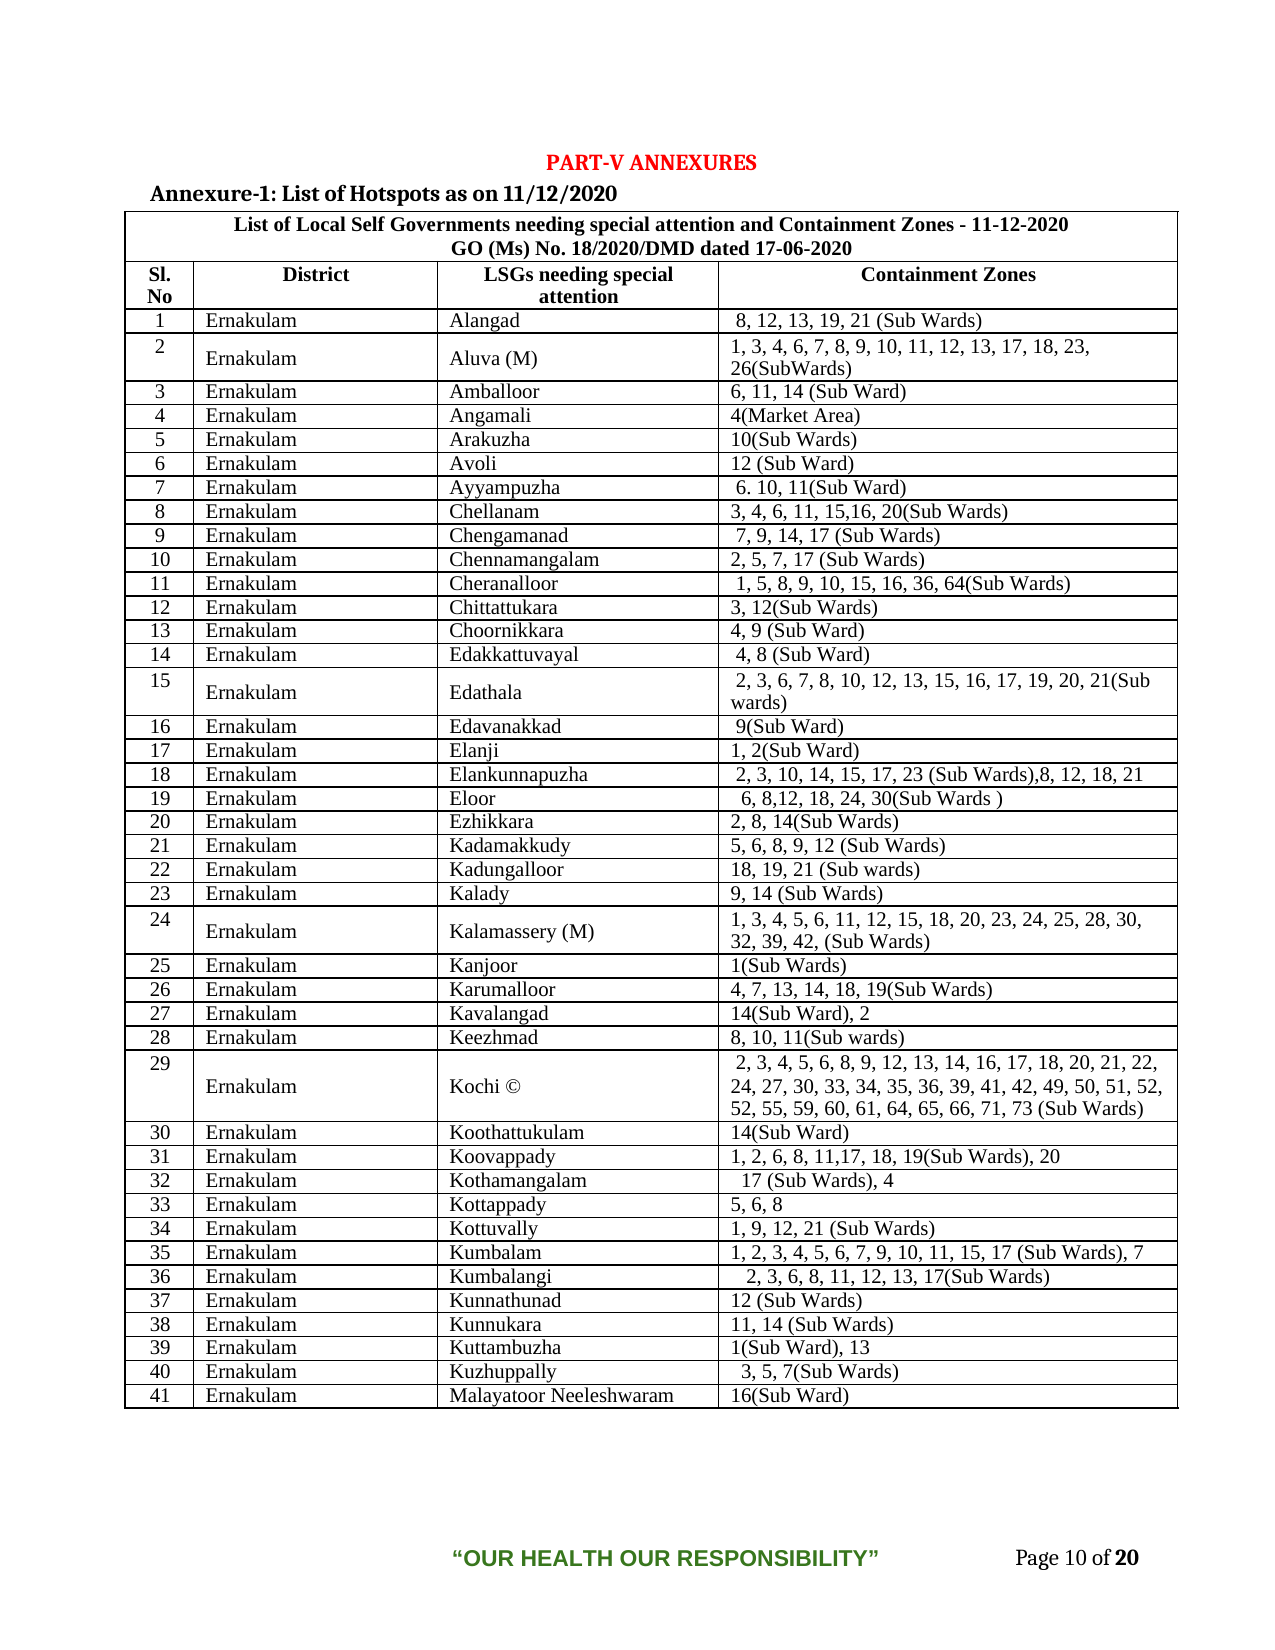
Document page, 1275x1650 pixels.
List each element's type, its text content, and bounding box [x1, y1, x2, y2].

table_cell 1(Sub Wards) [719, 955, 1177, 977]
table_cell 33 [126, 1194, 193, 1216]
table_cell 21 [126, 835, 193, 858]
table_cell Ernakulam [194, 1290, 437, 1312]
table_cell Ernakulam [194, 955, 437, 977]
table_cell Angamali [438, 405, 718, 428]
table_cell Aluva (M) [438, 334, 718, 380]
table_cell Ernakulam [194, 597, 437, 619]
table_cell 15 [126, 668, 193, 714]
table_cell Karumalloor [438, 979, 718, 1001]
table_cell Edathala [438, 668, 718, 714]
table_cell 6, 11, 14 (Sub Ward) [719, 382, 1177, 404]
table_cell 19 [126, 788, 193, 810]
table_cell Ernakulam [194, 1051, 437, 1121]
table_cell Ernakulam [194, 1122, 437, 1144]
table_cell Ernakulam [194, 477, 437, 499]
table_cell 4, 7, 13, 14, 18, 19(Sub Wards) [719, 979, 1177, 1001]
table_cell Sl. No [126, 262, 193, 308]
table_cell Ernakulam [194, 668, 437, 714]
table_cell 11, 14 (Sub Wards) [719, 1313, 1177, 1336]
table_cell 31 [126, 1146, 193, 1168]
table_cell Chennamangalam [438, 549, 718, 571]
table_cell Kuzhuppally [438, 1361, 718, 1383]
table_cell LSGs needing special attention [438, 262, 718, 308]
table_cell 34 [126, 1218, 193, 1240]
table_cell 25 [126, 955, 193, 977]
table_cell 16 [126, 716, 193, 738]
table_cell Ernakulam [194, 310, 437, 332]
table_cell 39 [126, 1337, 193, 1359]
table_cell 1, 3, 4, 6, 7, 8, 9, 10, 11, 12, 13, 17, 18, 23, 26(SubWards) [719, 334, 1177, 380]
table_cell Kunnukara [438, 1313, 718, 1336]
table_cell 17 (Sub Wards), 4 [719, 1170, 1177, 1193]
table_cell Kalady [438, 883, 718, 905]
table_cell Kuttambuzha [438, 1337, 718, 1359]
table_cell Keezhmad [438, 1027, 718, 1049]
table_cell 4 [126, 405, 193, 428]
table_cell 38 [126, 1313, 193, 1336]
table_cell Kanjoor [438, 955, 718, 977]
table_cell 30 [126, 1122, 193, 1144]
table_cell Arakuzha [438, 429, 718, 451]
table_cell Ernakulam [194, 1218, 437, 1240]
table_cell Kumbalam [438, 1242, 718, 1264]
table_cell Ernakulam [194, 1194, 437, 1216]
text Annexure-1: List of Hotspots as on 11/12/2020 [150, 181, 1252, 207]
table_cell Koothattukulam [438, 1122, 718, 1144]
table_cell Ernakulam [194, 1170, 437, 1193]
table_cell 2, 3, 10, 14, 15, 17, 23 (Sub Wards),8, 12, 18, 21 [719, 764, 1177, 786]
table_cell 2, 3, 4, 5, 6, 8, 9, 12, 13, 14, 16, 17, 18, 20, 21, 22, 24, 27, 30, 33, 34, 35, 36, 39, 41, 42, 49, 50, 51, 52, 52, 55, 59, 60, 61, 64, 65, 66, 71, 73 (Sub Wards) [719, 1051, 1177, 1121]
table_cell Ernakulam [194, 453, 437, 475]
table_cell 8 [126, 501, 193, 523]
table_cell Malayatoor Neeleshwaram [438, 1385, 718, 1407]
table_cell 18 [126, 764, 193, 786]
table_cell 32 [126, 1170, 193, 1193]
table_cell Ernakulam [194, 1361, 437, 1383]
table_cell 7, 9, 14, 17 (Sub Wards) [719, 525, 1177, 547]
table_cell 13 [126, 621, 193, 643]
table_cell 8, 10, 11(Sub wards) [719, 1027, 1177, 1049]
table_cell 12 [126, 597, 193, 619]
table_cell Ernakulam [194, 907, 437, 953]
table_cell Kalamassery (M) [438, 907, 718, 953]
table_cell Kottuvally [438, 1218, 718, 1240]
table_cell 37 [126, 1290, 193, 1312]
table_cell 6. 10, 11(Sub Ward) [719, 477, 1177, 499]
table_cell Ayyampuzha [438, 477, 718, 499]
table_cell Ernakulam [194, 1313, 437, 1336]
table_cell Containment Zones [719, 262, 1177, 308]
table_cell 5, 6, 8 [719, 1194, 1177, 1216]
table_cell 8, 12, 13, 19, 21 (Sub Wards) [719, 310, 1177, 332]
table_cell 7 [126, 477, 193, 499]
table_cell Chittattukara [438, 597, 718, 619]
table_cell 23 [126, 883, 193, 905]
table_cell Kottappady [438, 1194, 718, 1216]
table_cell 6 [126, 453, 193, 475]
table_cell 29 [126, 1051, 193, 1121]
table_cell Ernakulam [194, 788, 437, 810]
table_cell 24 [126, 907, 193, 953]
table_cell Chengamanad [438, 525, 718, 547]
table_cell 17 [126, 740, 193, 762]
table_cell Ernakulam [194, 429, 437, 451]
table_cell Ernakulam [194, 1385, 437, 1407]
table_cell Edavanakkad [438, 716, 718, 738]
table_cell Elankunnapuzha [438, 764, 718, 786]
table_cell 10 [126, 549, 193, 571]
table_cell 10(Sub Wards) [719, 429, 1177, 451]
table_cell Ernakulam [194, 549, 437, 571]
table_cell Ernakulam [194, 573, 437, 595]
table_cell 36 [126, 1266, 193, 1288]
table_cell 1 [126, 310, 193, 332]
table_cell 22 [126, 859, 193, 882]
table_cell 26 [126, 979, 193, 1001]
table_cell 11 [126, 573, 193, 595]
table_cell 16(Sub Ward) [719, 1385, 1177, 1407]
table_cell Ernakulam [194, 1027, 437, 1049]
table_cell Chellanam [438, 501, 718, 523]
table_cell Ernakulam [194, 835, 437, 858]
table_cell 2, 3, 6, 8, 11, 12, 13, 17(Sub Wards) [719, 1266, 1177, 1288]
table_cell Ernakulam [194, 764, 437, 786]
table_cell 6, 8,12, 18, 24, 30(Sub Wards ) [719, 788, 1177, 810]
table_cell Ernakulam [194, 979, 437, 1001]
table_cell 28 [126, 1027, 193, 1049]
text PART-V ANNEXURES [521, 150, 782, 177]
table_cell Ernakulam [194, 405, 437, 428]
table_cell 5 [126, 429, 193, 451]
table_cell Ernakulam [194, 1242, 437, 1264]
table_cell 41 [126, 1385, 193, 1407]
table_cell 2, 3, 6, 7, 8, 10, 12, 13, 15, 16, 17, 19, 20, 21(Sub wards) [719, 668, 1177, 714]
table_cell 9, 14 (Sub Wards) [719, 883, 1177, 905]
table_cell 14 [126, 644, 193, 667]
table_cell 9 [126, 525, 193, 547]
table_cell 3, 4, 6, 11, 15,16, 20(Sub Wards) [719, 501, 1177, 523]
table_cell 3, 12(Sub Wards) [719, 597, 1177, 619]
table_cell Amballoor [438, 382, 718, 404]
table_cell 5, 6, 8, 9, 12 (Sub Wards) [719, 835, 1177, 858]
table_cell Ernakulam [194, 716, 437, 738]
table_cell Elanji [438, 740, 718, 762]
table_cell 9(Sub Ward) [719, 716, 1177, 738]
table_cell Koovappady [438, 1146, 718, 1168]
table_cell Ernakulam [194, 501, 437, 523]
table_header List of Local Self Governments needing special attention and Containment Zones - 11-12-2020 GO (Ms) No. 18/2020/DMD dated 17-06-2020 [126, 212, 1177, 261]
table_cell 3, 5, 7(Sub Wards) [719, 1361, 1177, 1383]
table_cell Ernakulam [194, 644, 437, 667]
table_cell Ernakulam [194, 812, 437, 834]
table_cell 1, 2, 3, 4, 5, 6, 7, 9, 10, 11, 15, 17 (Sub Wards), 7 [719, 1242, 1177, 1264]
table_cell 4, 8 (Sub Ward) [719, 644, 1177, 667]
table_cell Kavalangad [438, 1003, 718, 1025]
table_cell Ernakulam [194, 859, 437, 882]
table_cell Ernakulam [194, 1146, 437, 1168]
table_cell Ernakulam [194, 525, 437, 547]
table_cell 1, 3, 4, 5, 6, 11, 12, 15, 18, 20, 23, 24, 25, 28, 30, 32, 39, 42, (Sub Wards) [719, 907, 1177, 953]
table_cell 2, 8, 14(Sub Wards) [719, 812, 1177, 834]
table_cell 18, 19, 21 (Sub wards) [719, 859, 1177, 882]
table_cell 1, 2, 6, 8, 11,17, 18, 19(Sub Wards), 20 [719, 1146, 1177, 1168]
table_cell 14(Sub Ward) [719, 1122, 1177, 1144]
table_cell 2 [126, 334, 193, 380]
table_cell 27 [126, 1003, 193, 1025]
table_cell Alangad [438, 310, 718, 332]
table_cell 12 (Sub Ward) [719, 453, 1177, 475]
table_cell 1, 5, 8, 9, 10, 15, 16, 36, 64(Sub Wards) [719, 573, 1177, 595]
table_cell 4(Market Area) [719, 405, 1177, 428]
table_cell Edakkattuvayal [438, 644, 718, 667]
table_cell Ernakulam [194, 334, 437, 380]
table_cell Avoli [438, 453, 718, 475]
table_cell Kumbalangi [438, 1266, 718, 1288]
table_cell Ernakulam [194, 382, 437, 404]
table_cell 35 [126, 1242, 193, 1264]
table_cell Choornikkara [438, 621, 718, 643]
table_cell Cheranalloor [438, 573, 718, 595]
table_cell 1, 9, 12, 21 (Sub Wards) [719, 1218, 1177, 1240]
table_cell 20 [126, 812, 193, 834]
table_cell Eloor [438, 788, 718, 810]
table_cell 3 [126, 382, 193, 404]
table_cell Ezhikkara [438, 812, 718, 834]
table_cell Ernakulam [194, 1003, 437, 1025]
table_cell 40 [126, 1361, 193, 1383]
table_cell Kadamakkudy [438, 835, 718, 858]
table_cell Ernakulam [194, 883, 437, 905]
table_cell 12 (Sub Wards) [719, 1290, 1177, 1312]
table_cell Ernakulam [194, 740, 437, 762]
table_cell 14(Sub Ward), 2 [719, 1003, 1177, 1025]
table_cell 2, 5, 7, 17 (Sub Wards) [719, 549, 1177, 571]
table_cell District [194, 262, 437, 308]
table_cell Kothamangalam [438, 1170, 718, 1193]
table_cell 1, 2(Sub Ward) [719, 740, 1177, 762]
table_cell Ernakulam [194, 1266, 437, 1288]
table_cell Kunnathunad [438, 1290, 718, 1312]
table_cell Kadungalloor [438, 859, 718, 882]
table_cell Kochi © [438, 1051, 718, 1121]
table_cell Ernakulam [194, 1337, 437, 1359]
table_cell Ernakulam [194, 621, 437, 643]
table_cell 4, 9 (Sub Ward) [719, 621, 1177, 643]
table_cell 1(Sub Ward), 13 [719, 1337, 1177, 1359]
